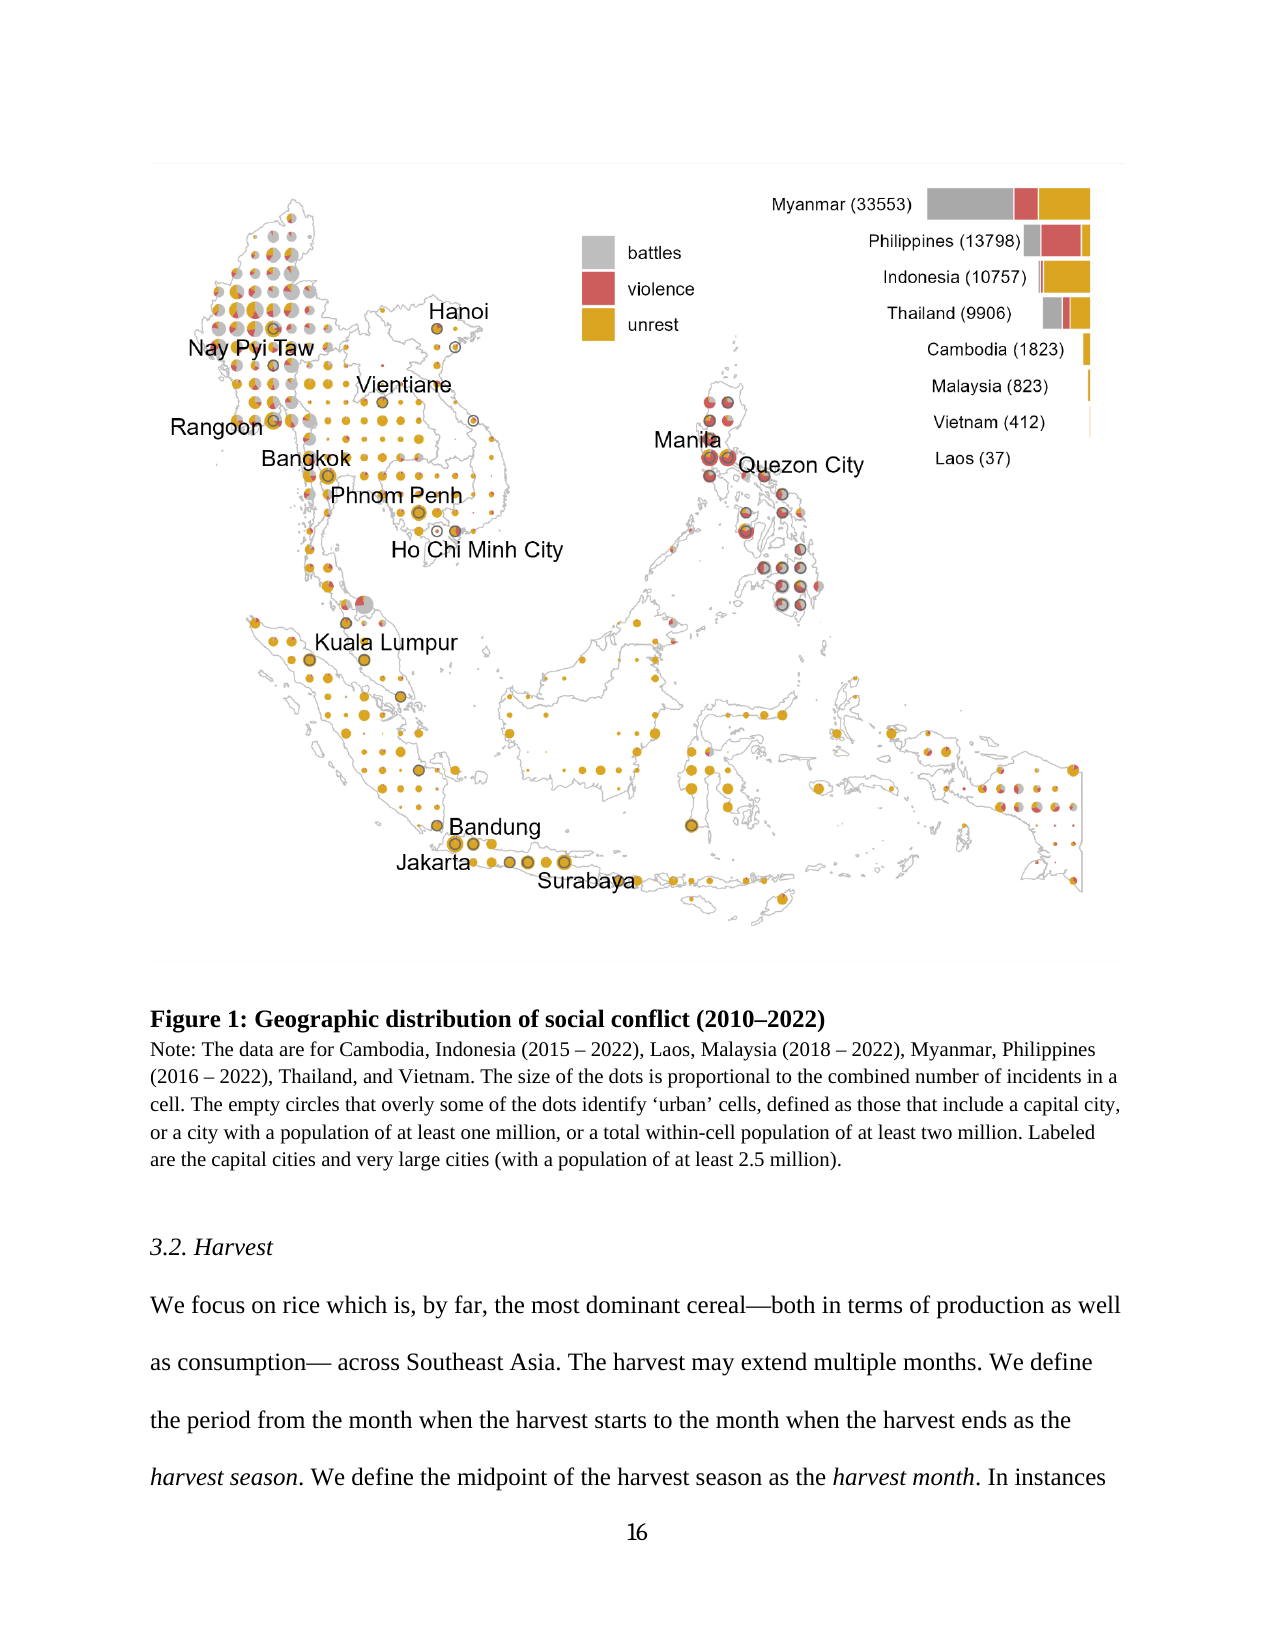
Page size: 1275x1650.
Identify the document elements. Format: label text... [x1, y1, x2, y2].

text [150, 1290, 1125, 1491]
picture [150, 150, 1125, 975]
text Note: The data are for Cambodia, Indonesia (2015 – 2022), Laos, Malaysia (2018 – 2022), Myanmar, Philippines (2016 – 2022), Thailand, and Vietnam. The size of the dots is proportional to the combined number of incidents in a cell. The empty circles that overly some of the dots identify ‘urban’ cells, defined as those that include a capital city, or a city with a population of at least one million, or a total within-cell population of at least two million. Labeled are the capital cities and very large cities (with a population of at least 2.5 million). [150, 1037, 1125, 1171]
text 3.2. Harvest [150, 1232, 1125, 1261]
text Figure 1: Geographic distribution of social conflict (2010–2022) [150, 1004, 1125, 1032]
